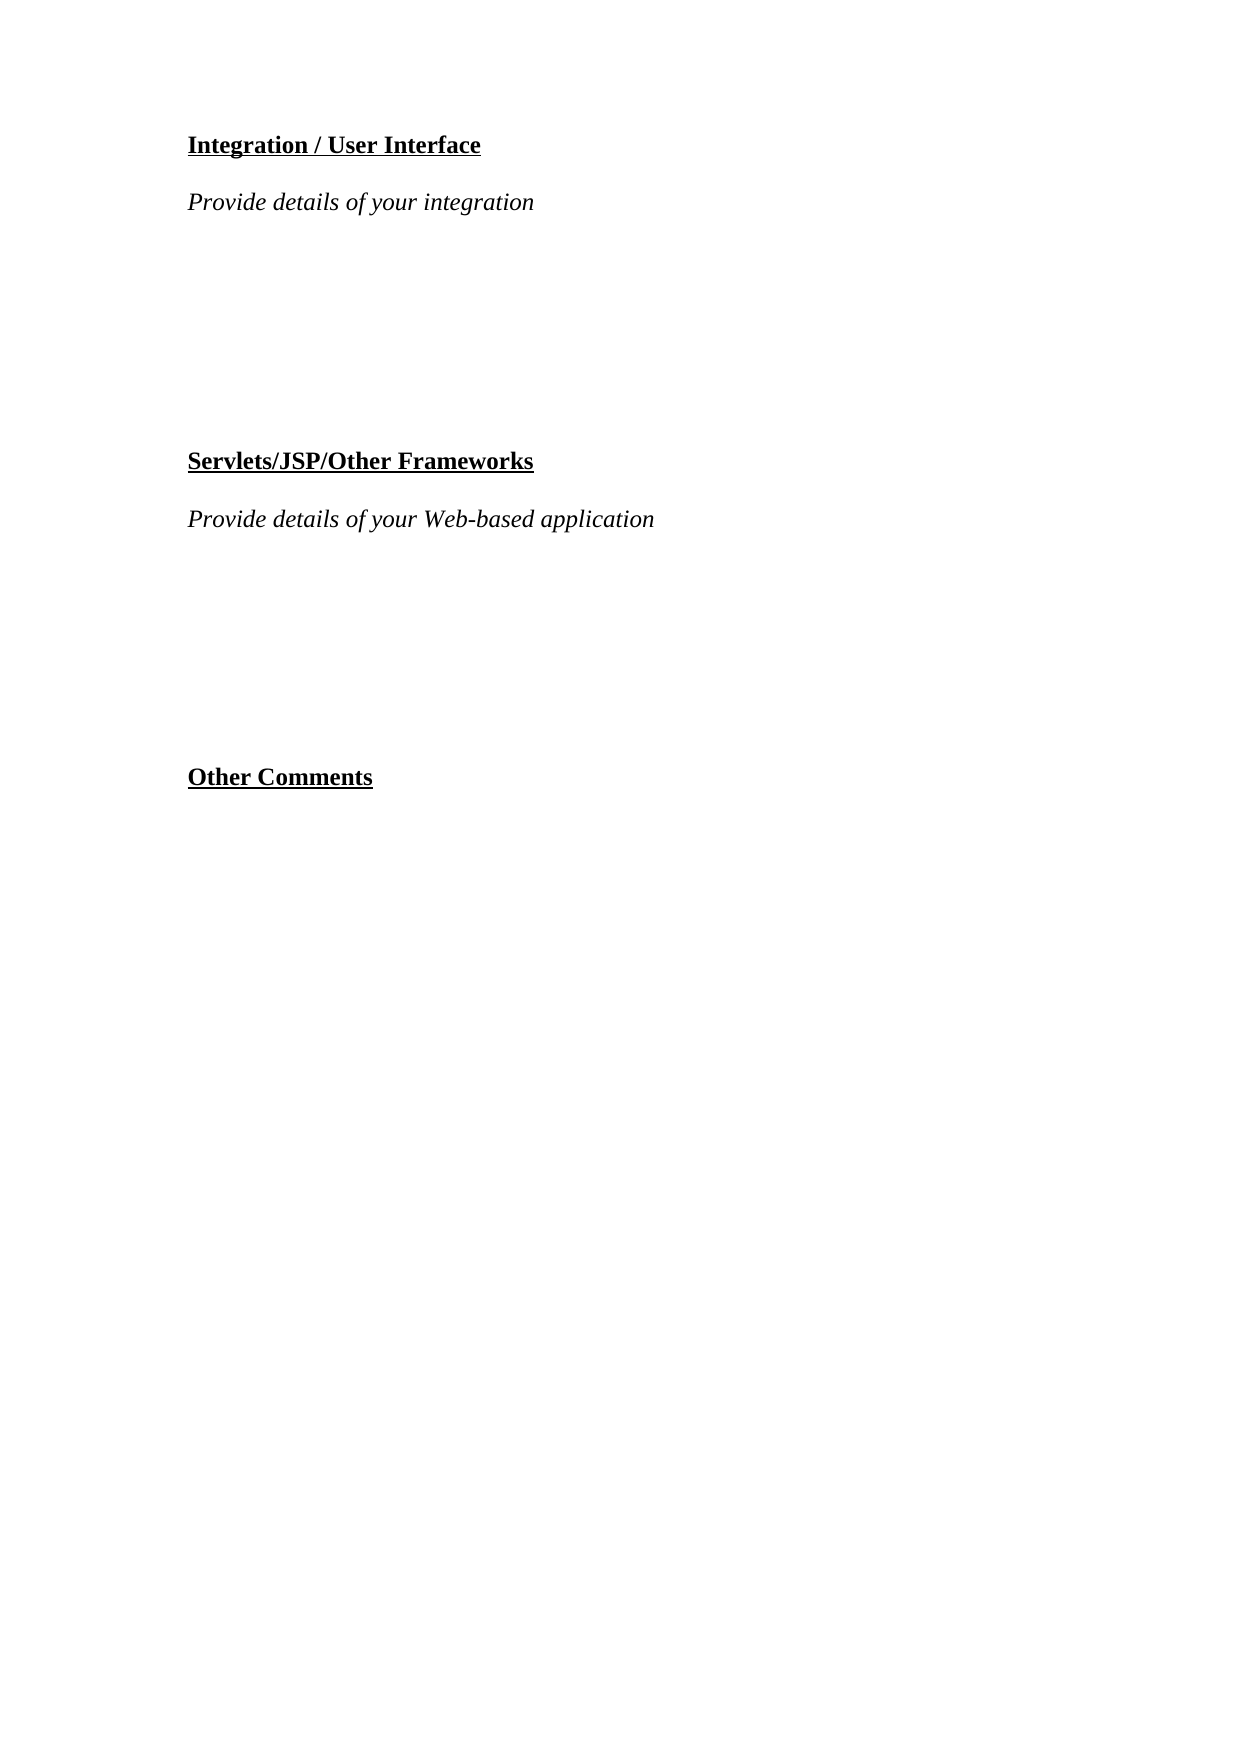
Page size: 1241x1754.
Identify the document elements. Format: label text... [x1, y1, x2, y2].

text Other Comments [187, 762, 1053, 791]
text Servlets/JSP/Other Frameworks [187, 446, 1053, 475]
text Provide details of your Web-based application [187, 504, 1053, 532]
text Provide details of your integration [187, 187, 1053, 216]
text Integration / User Interface [187, 130, 1053, 159]
